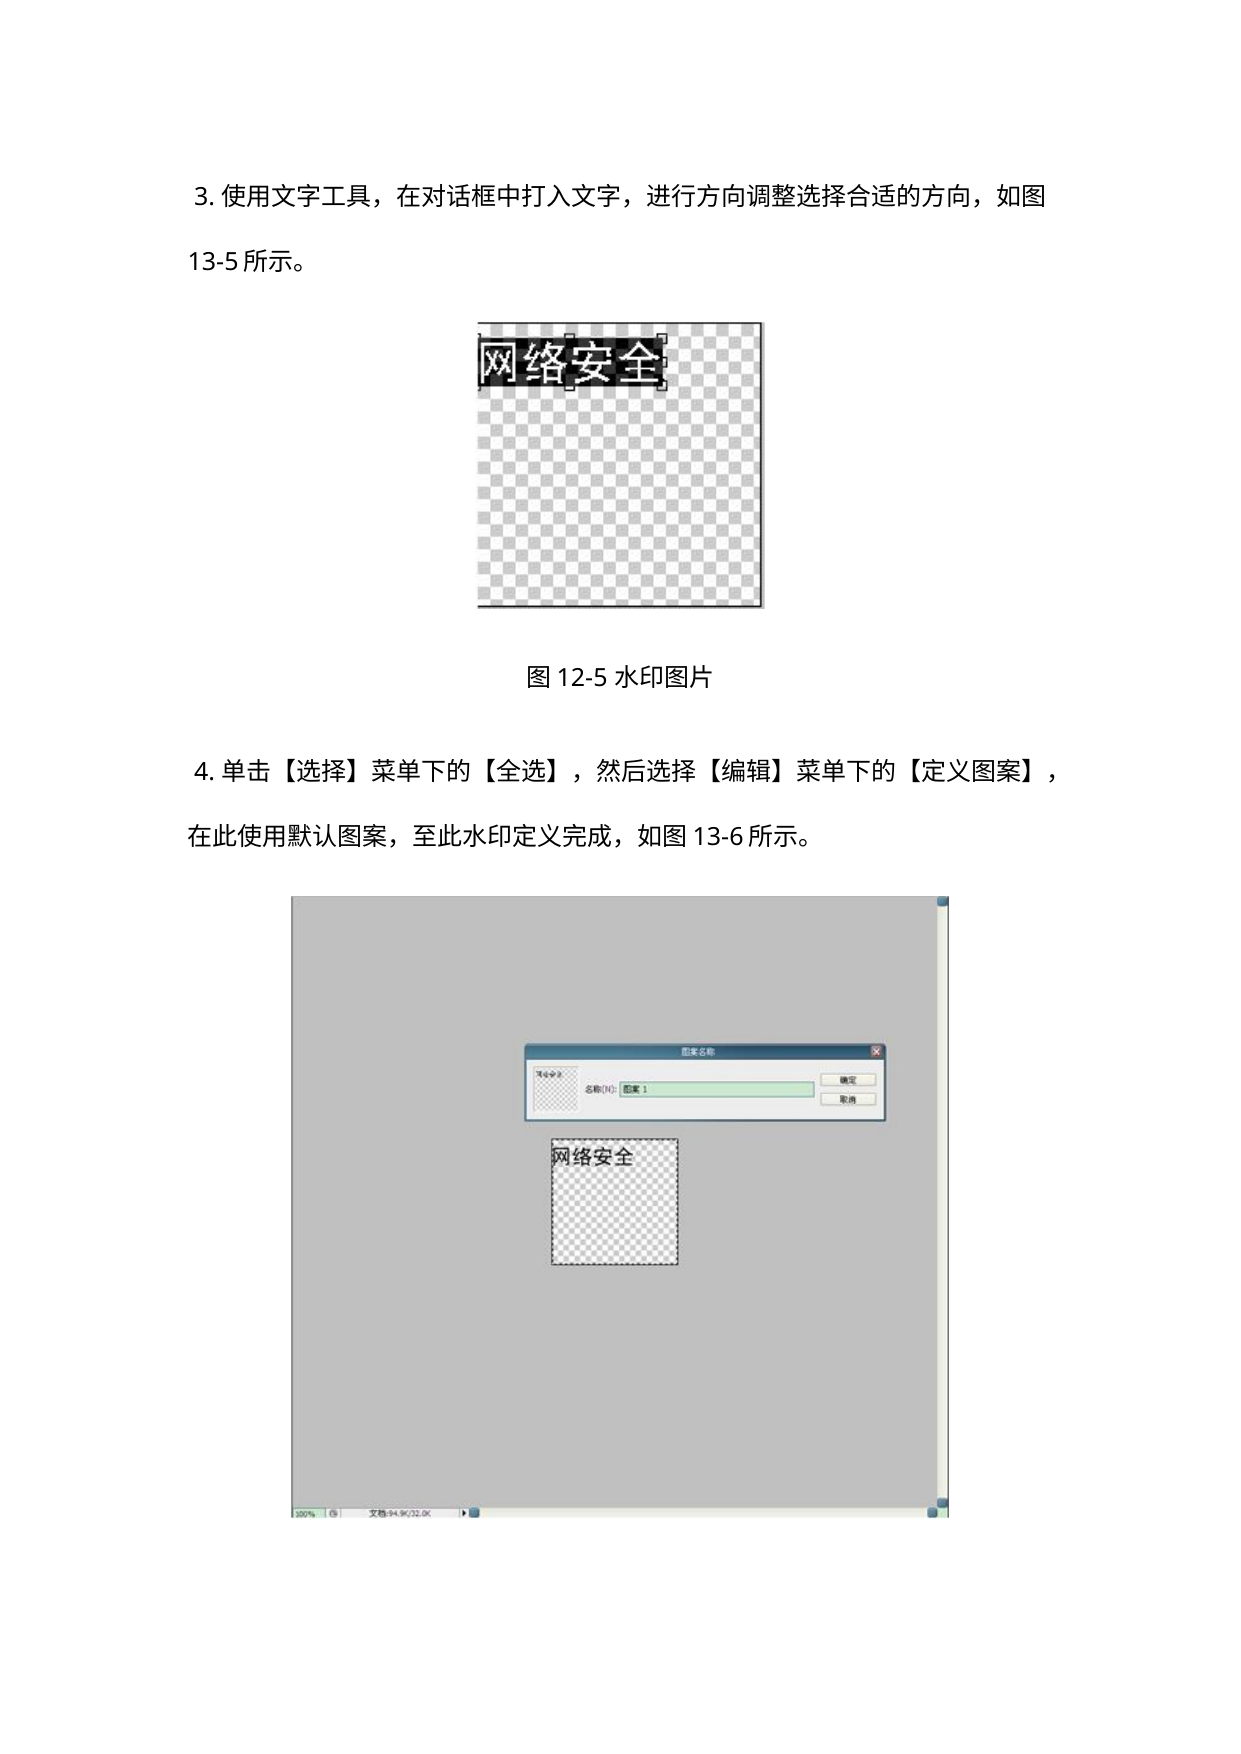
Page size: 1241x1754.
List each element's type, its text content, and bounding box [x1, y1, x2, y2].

picture [291, 896, 949, 1519]
text 3. 使用文字工具，在对话框中打入文字，进行方向调整选择合适的方向，如图13-5所示。 [187, 162, 1053, 292]
picture [475, 321, 765, 609]
text 图12-5 水印图片 [187, 643, 1053, 708]
text 4. 单击【选择】菜单下的【全选】，然后选择【编辑】菜单下的【定义图案】，在此使用默认图案，至此水印定义完成，如图13-6所示。 [187, 737, 1053, 867]
